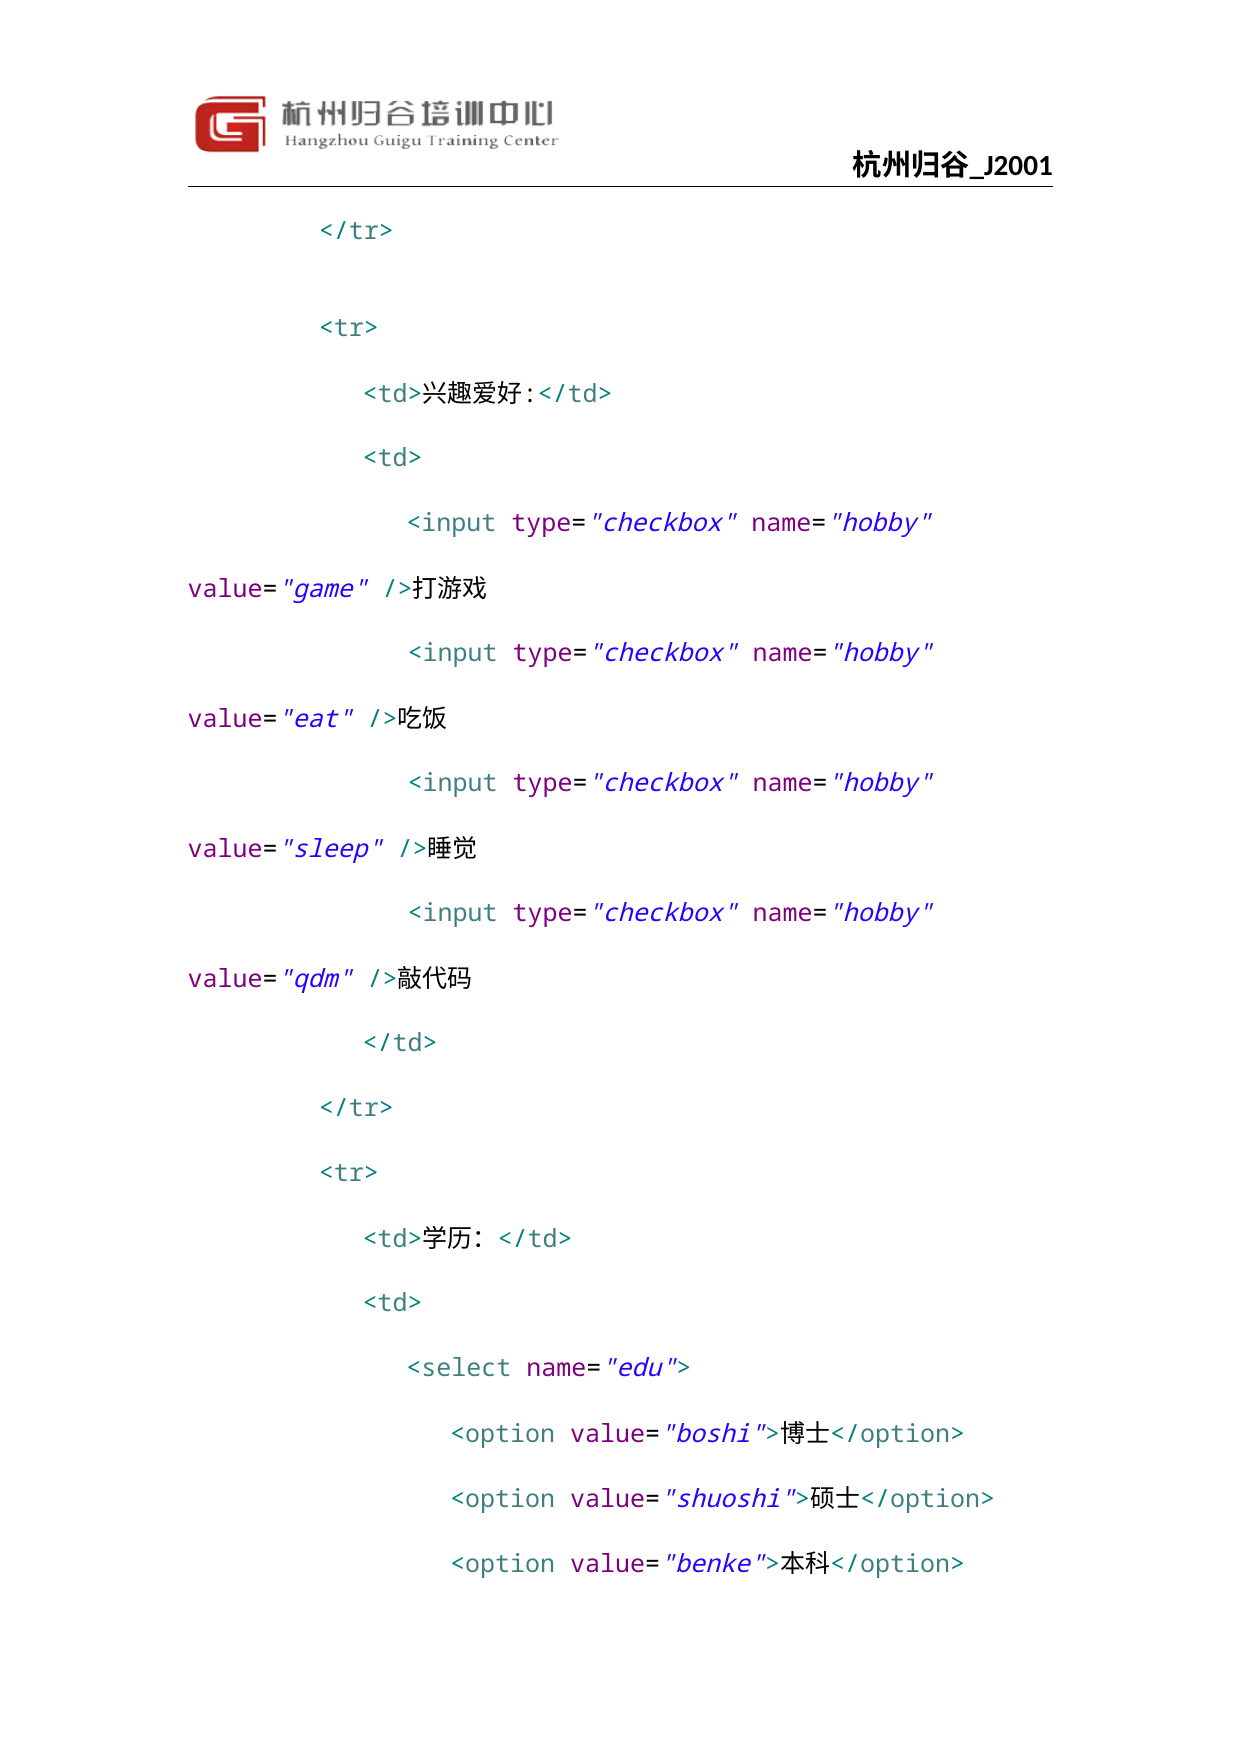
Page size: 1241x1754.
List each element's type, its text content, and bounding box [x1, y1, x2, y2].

text <select name="edu"> [187, 1334, 1053, 1399]
text <option value="shuoshi">硕士</option> [187, 1464, 1053, 1529]
text <td> [187, 1269, 1053, 1334]
text <input type="checkbox" name="hobby" value="sleep" />睡觉 [187, 749, 1053, 879]
text </tr> [187, 1074, 1053, 1139]
text <input type="checkbox" name="hobby" value="game" />打游戏 [187, 489, 1053, 619]
text </tr> [187, 197, 1053, 262]
text <input type="checkbox" name="hobby" value="qdm" />敲代码 [187, 879, 1053, 1009]
text <td> [187, 424, 1053, 489]
picture [187, 88, 604, 176]
text <option value="benke">本科</option> [187, 1529, 1053, 1594]
text <td>学历：</td> [187, 1204, 1053, 1269]
text <input type="checkbox" name="hobby" value="eat" />吃饭 [187, 619, 1053, 749]
text </td> [187, 1009, 1053, 1074]
text <tr> [187, 294, 1053, 359]
text <option value="boshi">博士</option> [187, 1399, 1053, 1464]
text <tr> [187, 1139, 1053, 1204]
text <td>兴趣爱好:</td> [187, 359, 1053, 424]
